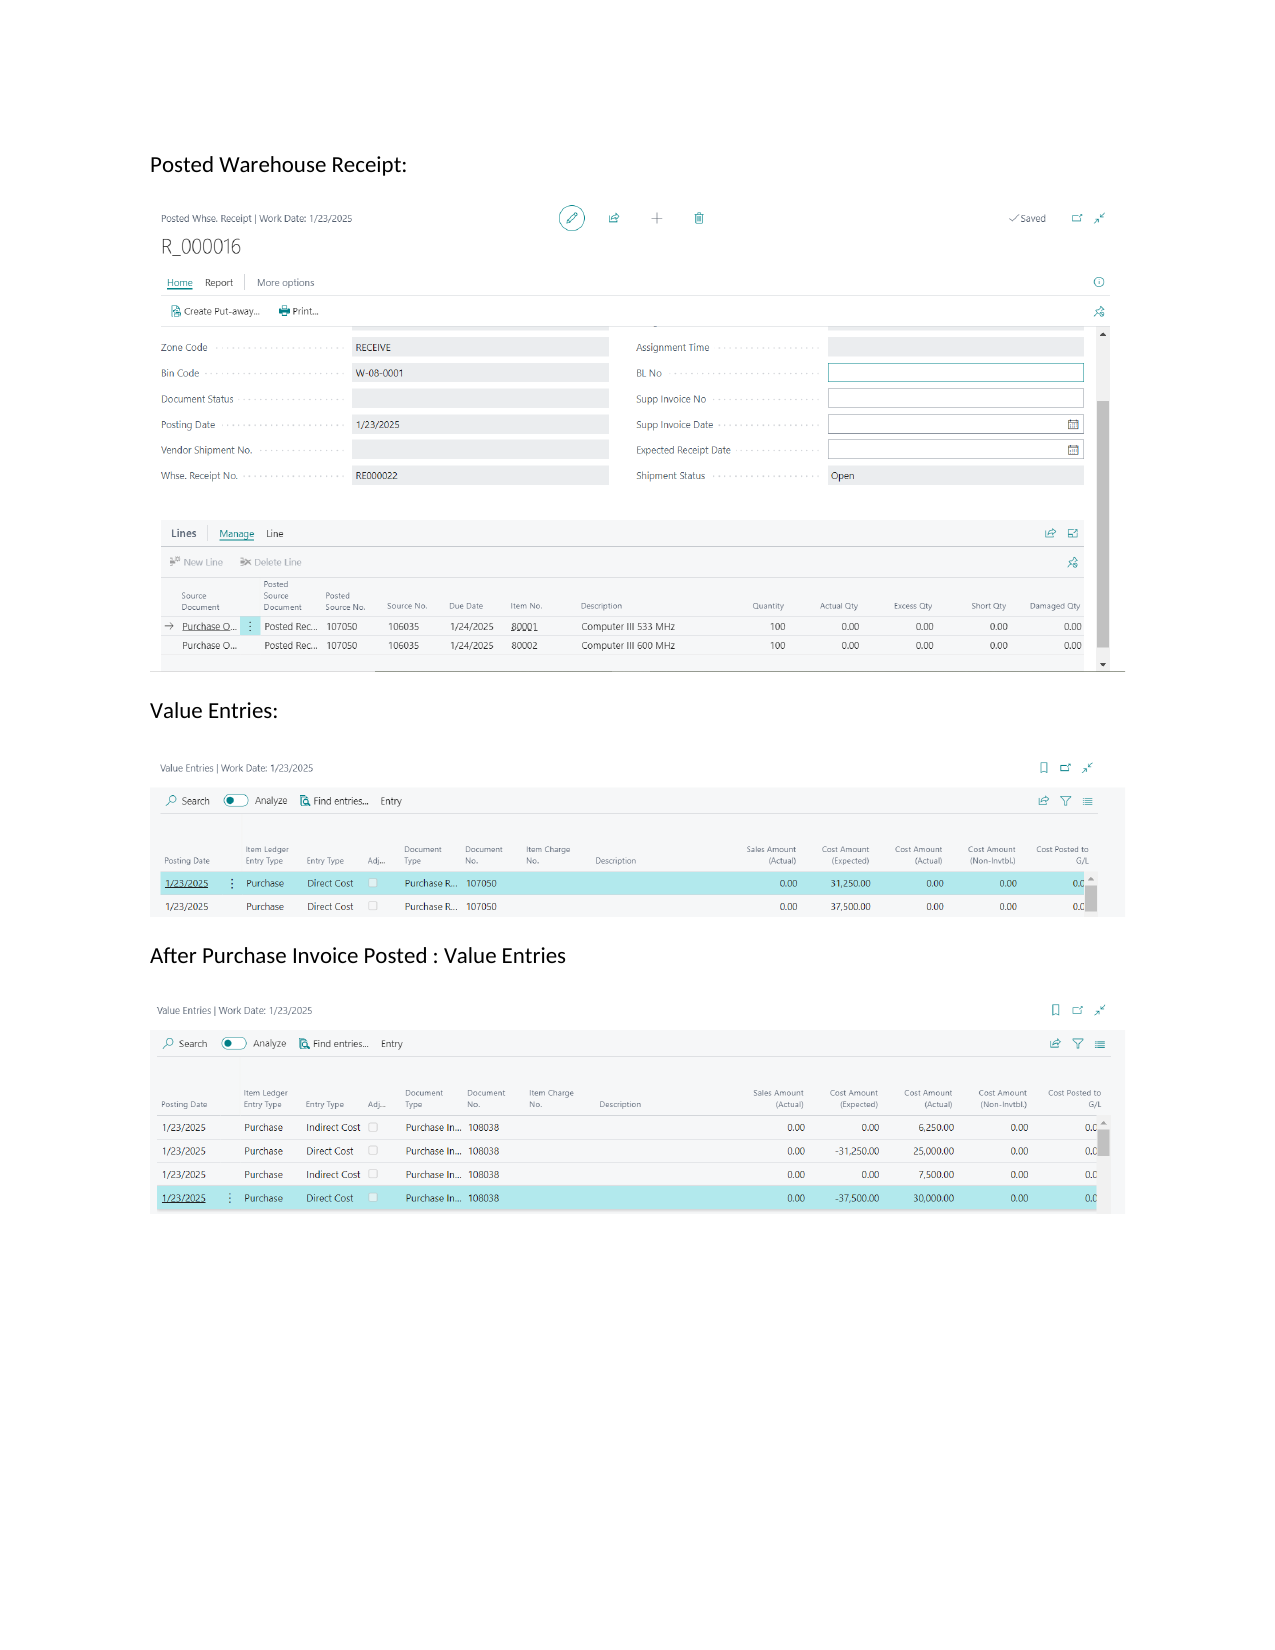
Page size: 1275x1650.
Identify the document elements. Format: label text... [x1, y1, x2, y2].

text Value Entries: [150, 696, 1125, 724]
text Posted Warehouse Receipt: [150, 150, 1125, 178]
text After Purchase Invoice Posted : Value Entries [150, 941, 1125, 969]
picture [150, 203, 1125, 672]
picture [150, 749, 1125, 917]
picture [150, 994, 1125, 1214]
